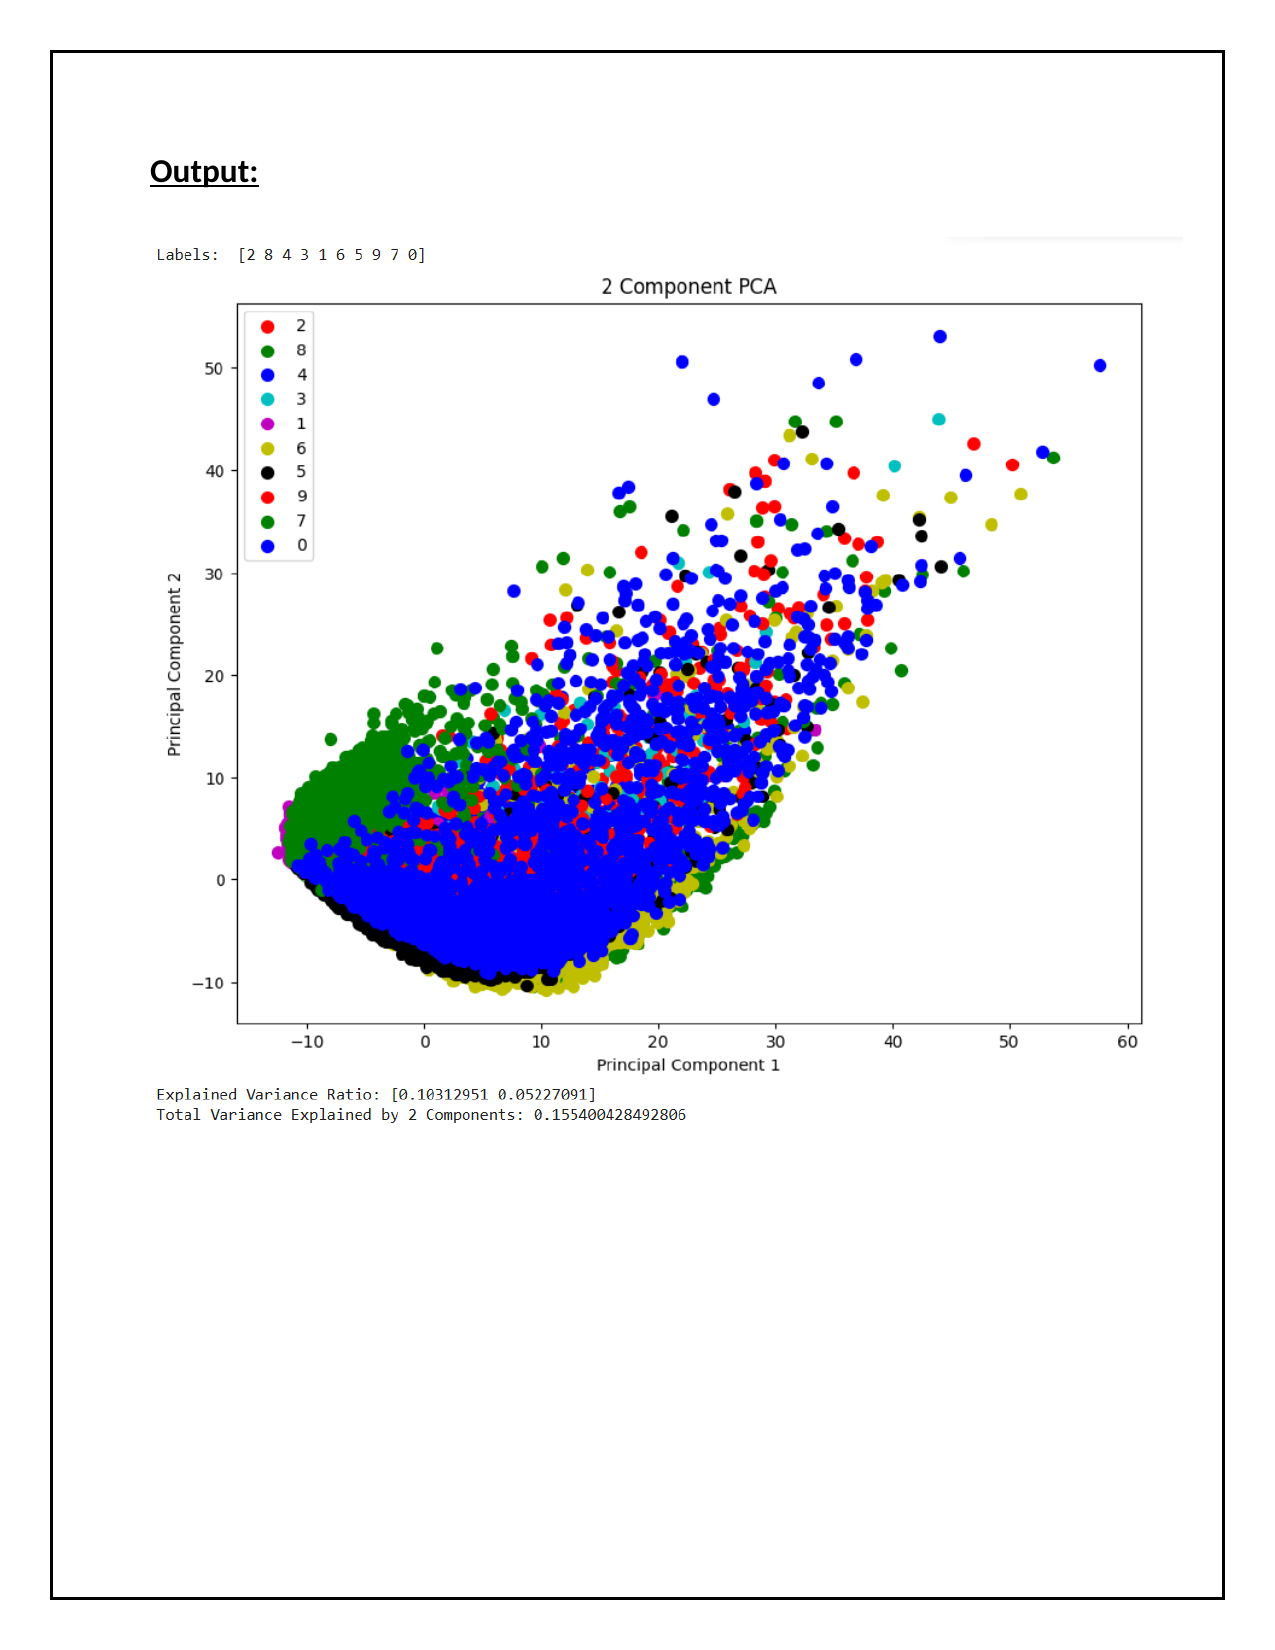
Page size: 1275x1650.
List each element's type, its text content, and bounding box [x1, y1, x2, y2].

picture [150, 237, 1184, 1137]
list Output: [150, 150, 1125, 191]
